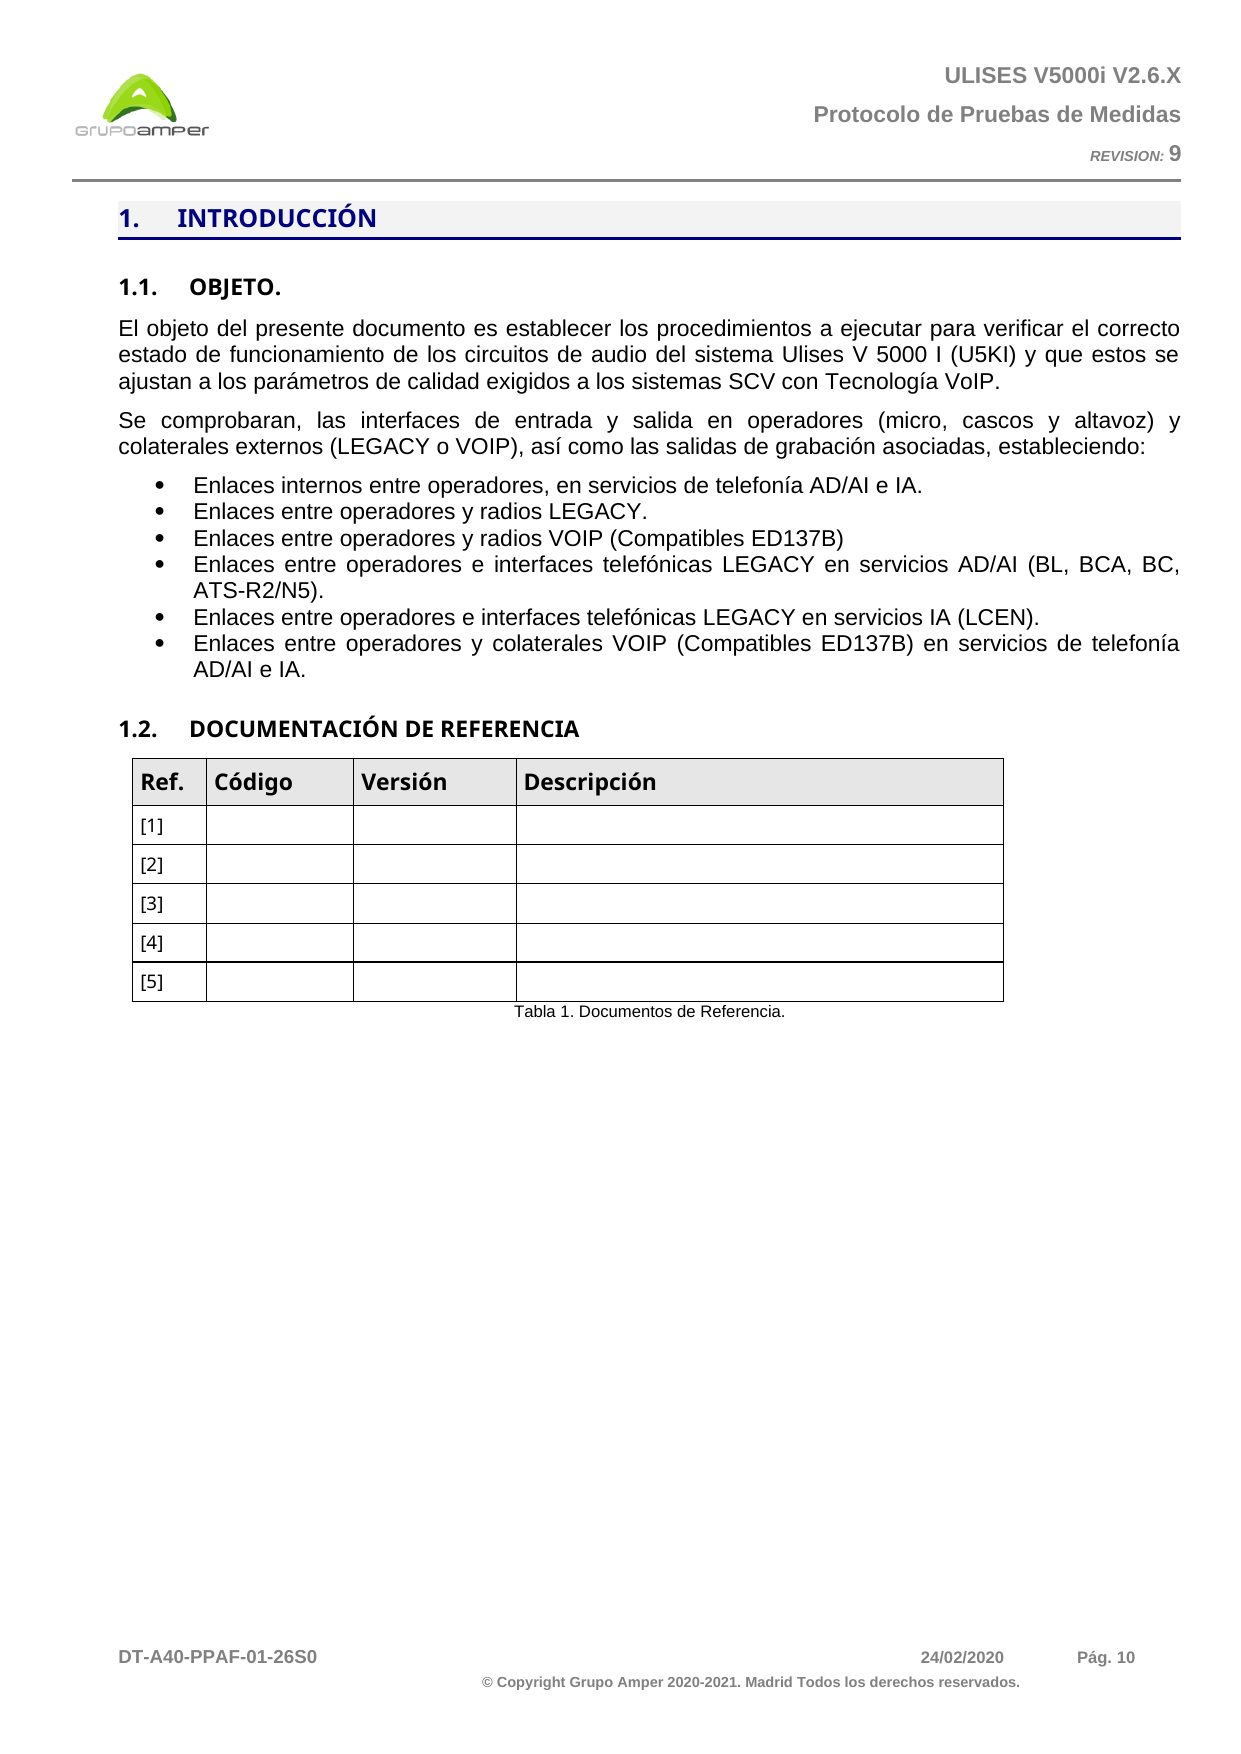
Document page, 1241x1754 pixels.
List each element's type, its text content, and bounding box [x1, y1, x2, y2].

table_cell [517, 963, 1003, 1001]
table_header Descripción [517, 759, 1003, 805]
table_cell [517, 806, 1003, 844]
table_cell [354, 845, 516, 883]
table_cell [3] [133, 884, 206, 922]
table_cell [207, 963, 353, 1001]
table_cell [517, 845, 1003, 883]
text El objeto del presente documento es establecer los procedimientos a ejecutar para verificar el correcto estado de funcionamiento de los circuitos de audio del sistema Ulises V 5000 I (U5KI) y que estos se ajustan a los parámetros de calidad exigidos a los sistemas SCV con Tecnología VoIP. [118, 315, 1181, 394]
table_cell [354, 963, 516, 1001]
list Enlaces internos entre operadores, en servicios de telefonía AD/AI e IA. [156, 472, 1181, 498]
table_cell [354, 924, 516, 961]
picture [71, 62, 211, 149]
table_header Ref. [133, 759, 206, 805]
list Enlaces entre operadores y colaterales VOIP (Compatibles ED137B) en servicios de telefonía AD/AI e IA. [156, 630, 1181, 683]
text Tabla 1. Documentos de Referencia. [118, 1002, 1181, 1021]
table_cell [207, 806, 353, 844]
subtitle Objeto. [118, 265, 1181, 303]
table_cell [1] [133, 806, 206, 844]
table_cell [517, 924, 1003, 961]
list Enlaces entre operadores e interfaces telefónicas LEGACY en servicios IA (LCEN). [156, 604, 1181, 630]
subtitle Documentación de referencia [118, 708, 1181, 745]
table_cell [354, 884, 516, 922]
table_header Código [207, 759, 353, 805]
table_cell [207, 884, 353, 922]
table_cell [517, 884, 1003, 922]
text Se comprobaran, las interfaces de entrada y salida en operadores (micro, cascos y altavoz) y colaterales externos (LEGACY o VOIP), así como las salidas de grabación asociadas, estableciendo: [118, 407, 1181, 459]
table_cell [2] [133, 845, 206, 883]
table_header Versión [354, 759, 516, 805]
list Enlaces entre operadores y radios LEGACY. [156, 498, 1181, 524]
table_cell [354, 806, 516, 844]
table_cell [207, 845, 353, 883]
table_cell [207, 924, 353, 961]
list Enlaces entre operadores e interfaces telefónicas LEGACY en servicios AD/AI (BL, BCA, BC, ATS-R2/N5). [156, 551, 1181, 604]
table_cell [5] [133, 963, 206, 1001]
subtitle Introducción [118, 201, 1181, 237]
table_cell [4] [133, 924, 206, 961]
list Enlaces entre operadores y radios VOIP (Compatibles ED137B) [156, 524, 1181, 551]
